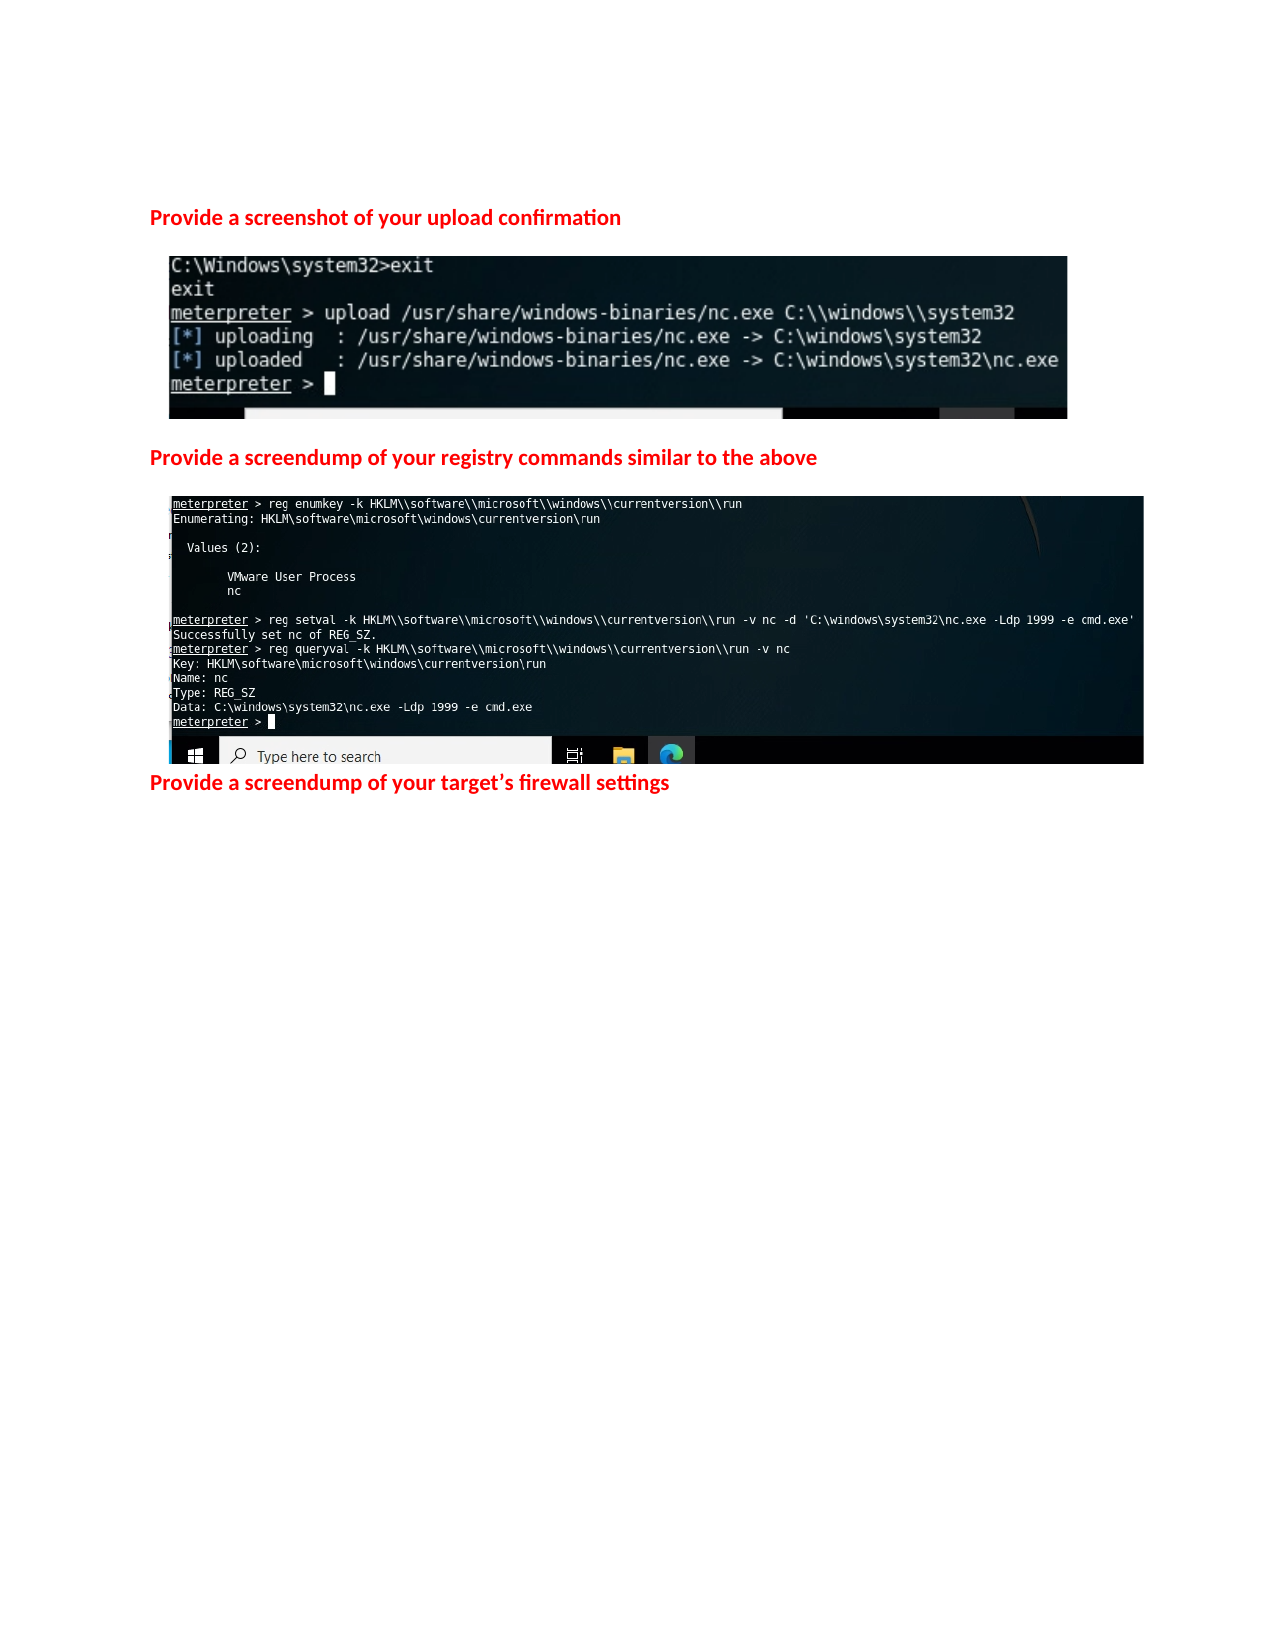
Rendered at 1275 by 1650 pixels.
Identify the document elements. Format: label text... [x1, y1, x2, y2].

text Provide a screendump of your registry commands similar to the above [150, 443, 1125, 472]
text Provide a screendump of your target’s firewall settings [150, 497, 1125, 796]
text Provide a screenshot of your upload confirmation [150, 203, 1125, 231]
